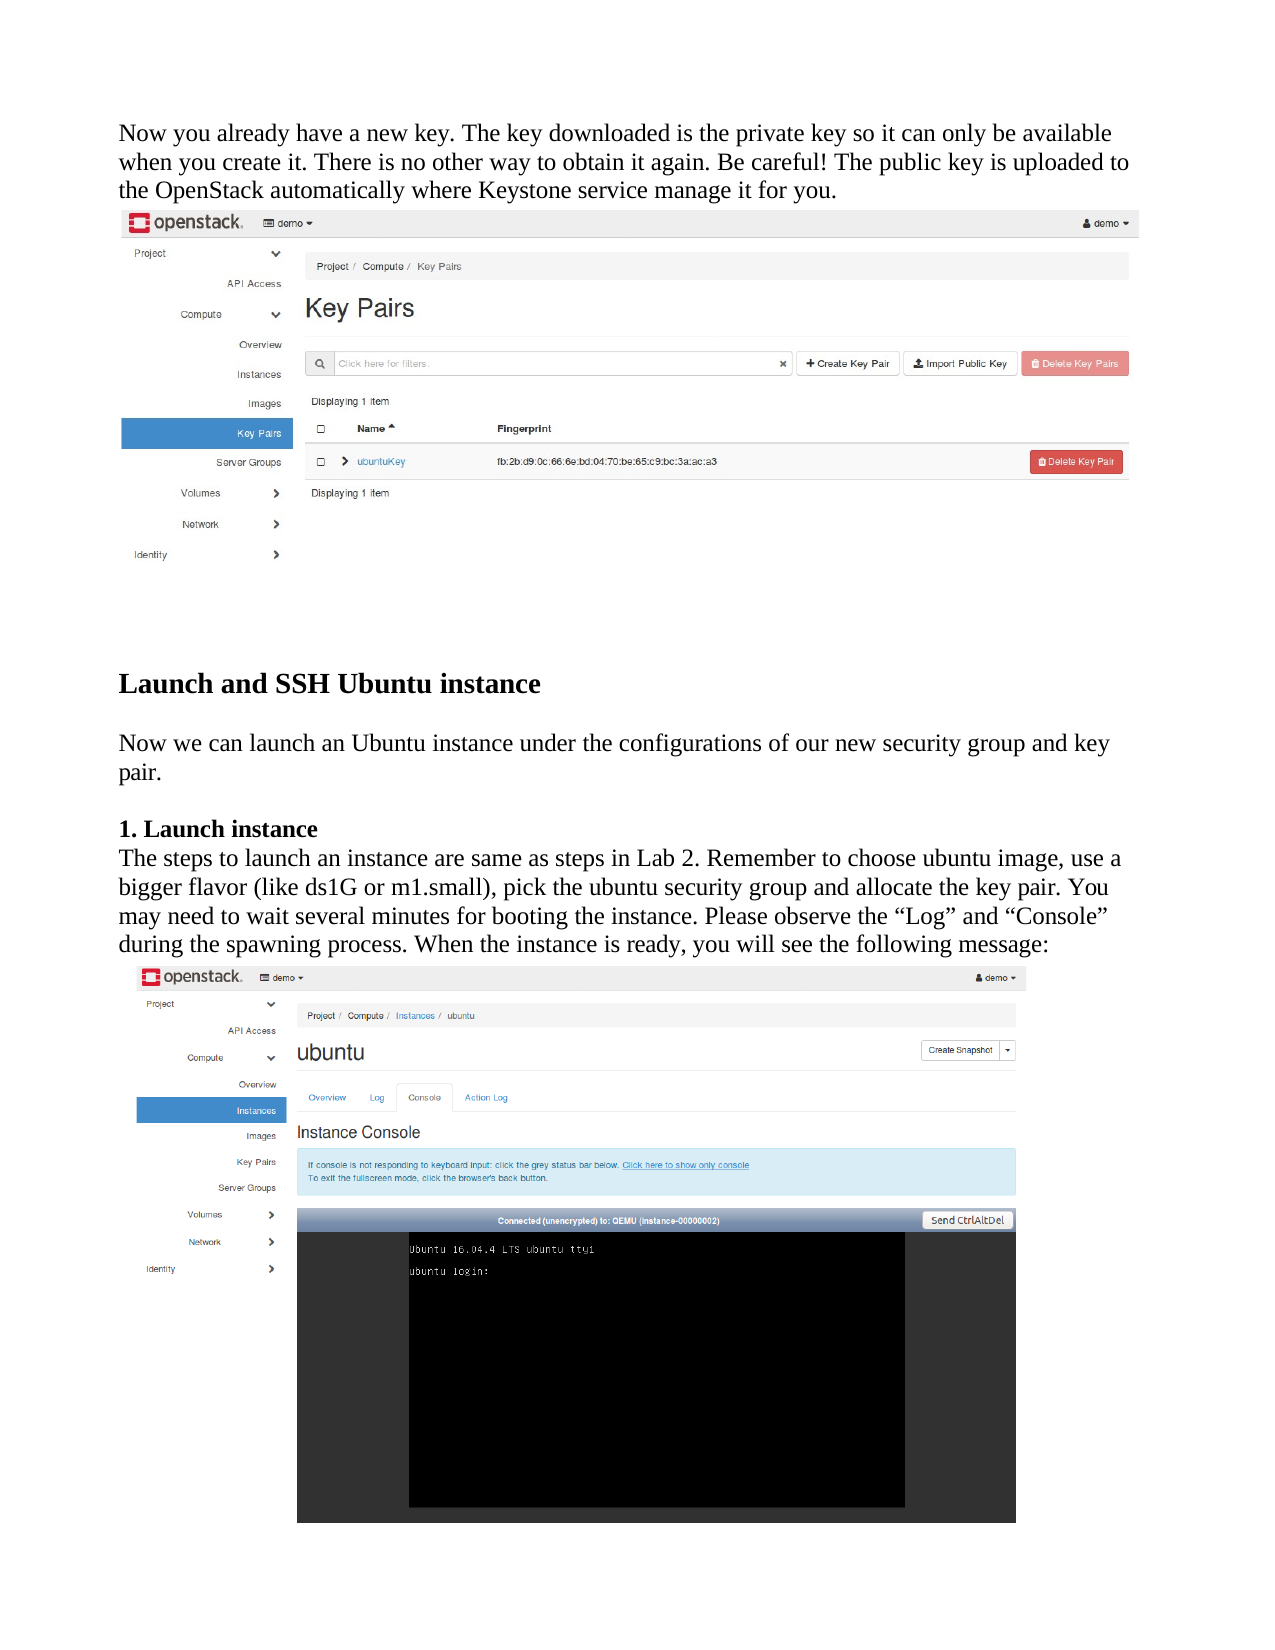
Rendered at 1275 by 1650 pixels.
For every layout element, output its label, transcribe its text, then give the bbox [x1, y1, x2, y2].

picture [136, 966, 1027, 1523]
picture [121, 210, 1139, 583]
text Now you already have a new key. The key downloaded is the private key so it can only be available when you create it. There is no other way to obtain it again. Be careful! The public key is uploaded to the OpenStack automatically where Keystone service manage it for you. [118, 118, 1141, 204]
subtitle Launch instance [118, 814, 1144, 843]
text The steps to launch an instance are same as steps in Lab 2. Remember to choose ubuntu image, use a bigger flavor (like ds1G or m1.small), pick the ubuntu security group and allocate the key pair. You may need to wait several minutes for booting the instance. Please observe the “Log” and “Console” during the spawning process. When the instance is ready, you will see the following message: [118, 843, 1141, 958]
text Now we can launch an Ubuntu instance under the configurations of our new security group and key pair. [118, 728, 1141, 786]
subtitle Launch and SSH Ubuntu instance [118, 666, 1144, 699]
